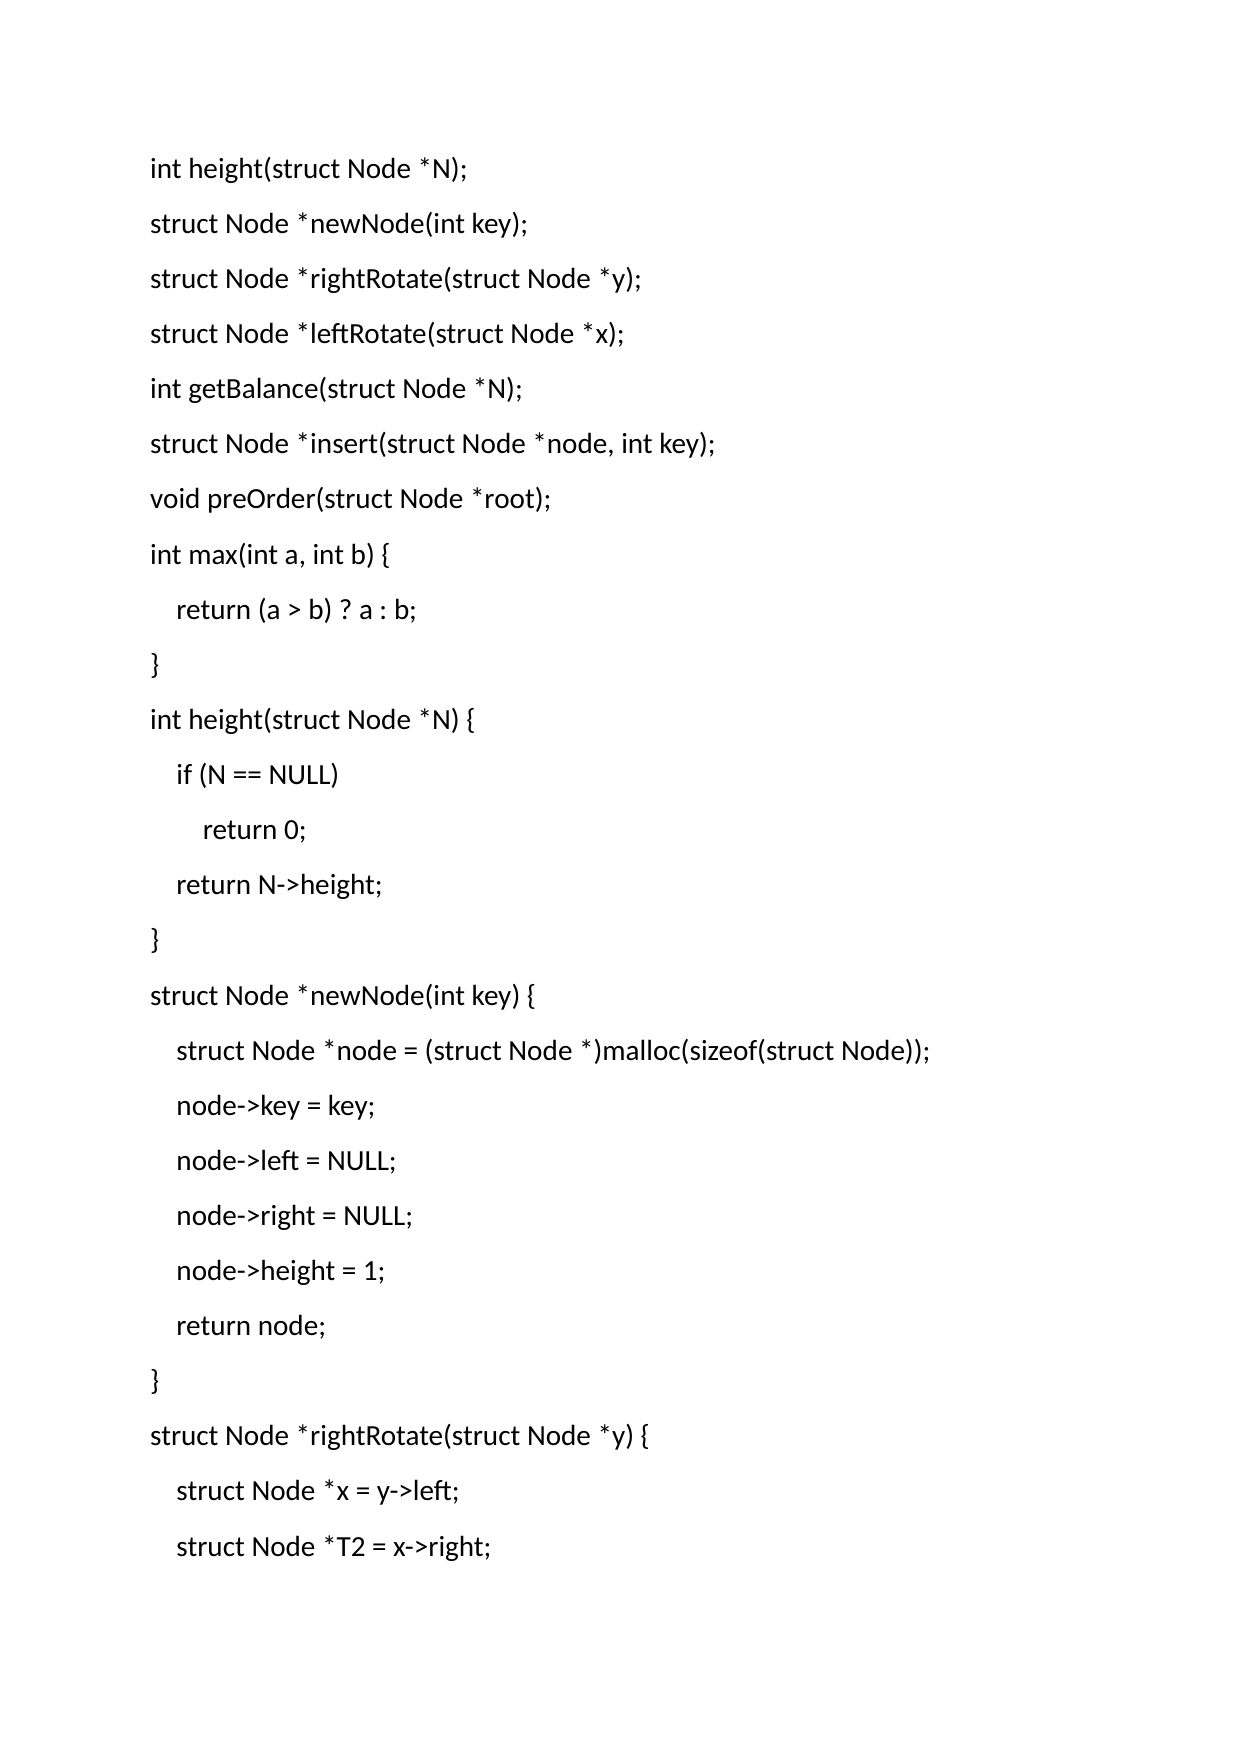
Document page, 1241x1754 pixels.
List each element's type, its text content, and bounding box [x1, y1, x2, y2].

text struct Node *T2 = x->right; [150, 1528, 1090, 1563]
text node->key = key; [150, 1087, 1090, 1122]
text struct Node *x = y->left; [150, 1472, 1090, 1508]
text struct Node *rightRotate(struct Node *y); [150, 260, 1090, 296]
text return (a > b) ? a : b; [150, 591, 1090, 626]
text } [150, 646, 1090, 682]
text struct Node *insert(struct Node *node, int key); [150, 426, 1090, 461]
text } [150, 1362, 1090, 1398]
text return N->height; [150, 866, 1090, 902]
text } [150, 921, 1090, 957]
text void preOrder(struct Node *root); [150, 481, 1090, 516]
text int height(struct Node *N) { [150, 701, 1090, 737]
text return node; [150, 1307, 1090, 1343]
text node->height = 1; [150, 1252, 1090, 1288]
text struct Node *leftRotate(struct Node *x); [150, 315, 1090, 351]
text struct Node *newNode(int key); [150, 205, 1090, 241]
text if (N == NULL) [150, 756, 1090, 792]
text return 0; [150, 811, 1090, 847]
text node->right = NULL; [150, 1197, 1090, 1233]
text int height(struct Node *N); [150, 150, 1090, 186]
text struct Node *rightRotate(struct Node *y) { [150, 1417, 1090, 1453]
text struct Node *newNode(int key) { [150, 977, 1090, 1012]
text int getBalance(struct Node *N); [150, 370, 1090, 406]
text int max(int a, int b) { [150, 536, 1090, 571]
text struct Node *node = (struct Node *)malloc(sizeof(struct Node)); [150, 1032, 1090, 1067]
text node->left = NULL; [150, 1142, 1090, 1177]
